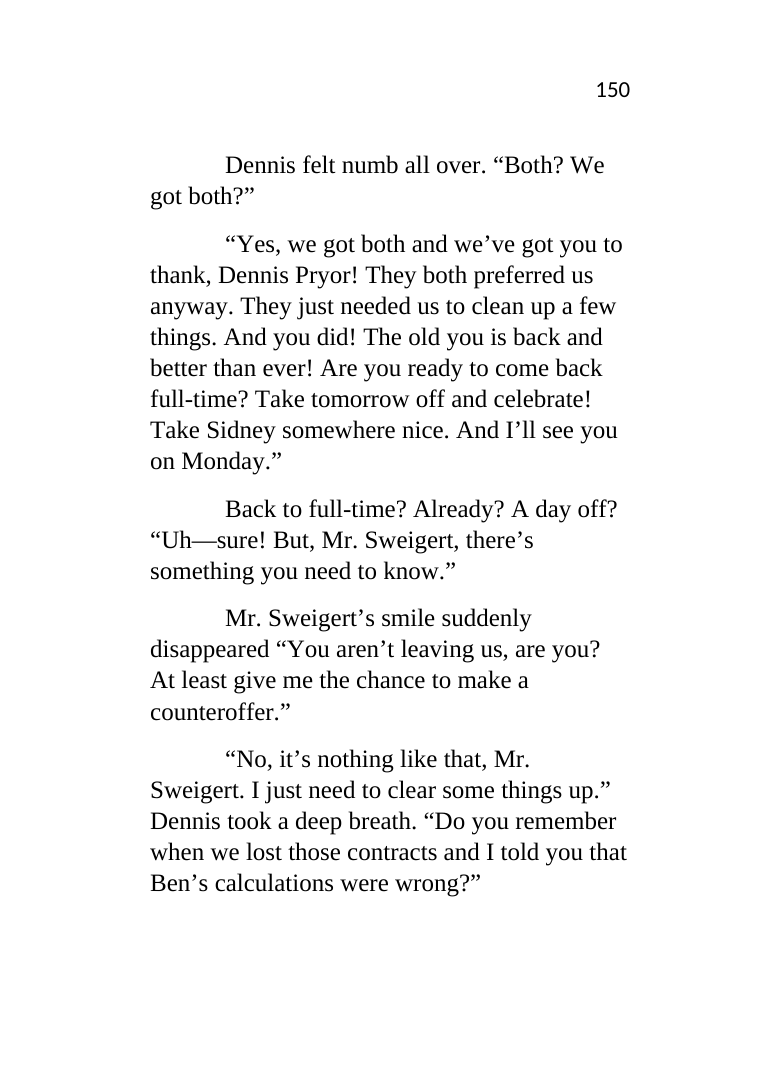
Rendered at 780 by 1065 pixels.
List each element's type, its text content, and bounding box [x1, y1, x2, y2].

text “Yes, we got both and we’ve got you to thank, Dennis Pryor! They both preferred us anyway. They just needed us to clean up a few things. And you did! The old you is back and better than ever! Are you ready to come back full-time? Take tomorrow off and celebrate! Take Sidney somewhere nice. And I’ll see you on Monday.” [150, 229, 630, 475]
text Back to full-time? Already? A day off? “Uh—sure! But, Mr. Sweigert, there’s something you need to know.” [150, 494, 630, 584]
text Dennis felt numb all over. “Both? We got both?” [150, 150, 630, 210]
text “No, it’s nothing like that, Mr. Sweigert. I just need to clear some things up.” Dennis took a deep breath. “Do you remember when we lost those contracts and I told you that Ben’s calculations were wrong?” [150, 744, 630, 897]
text Mr. Sweigert’s smile suddenly disappeared “You aren’t leaving us, are you? At least give me the chance to make a counteroffer.” [150, 603, 630, 725]
